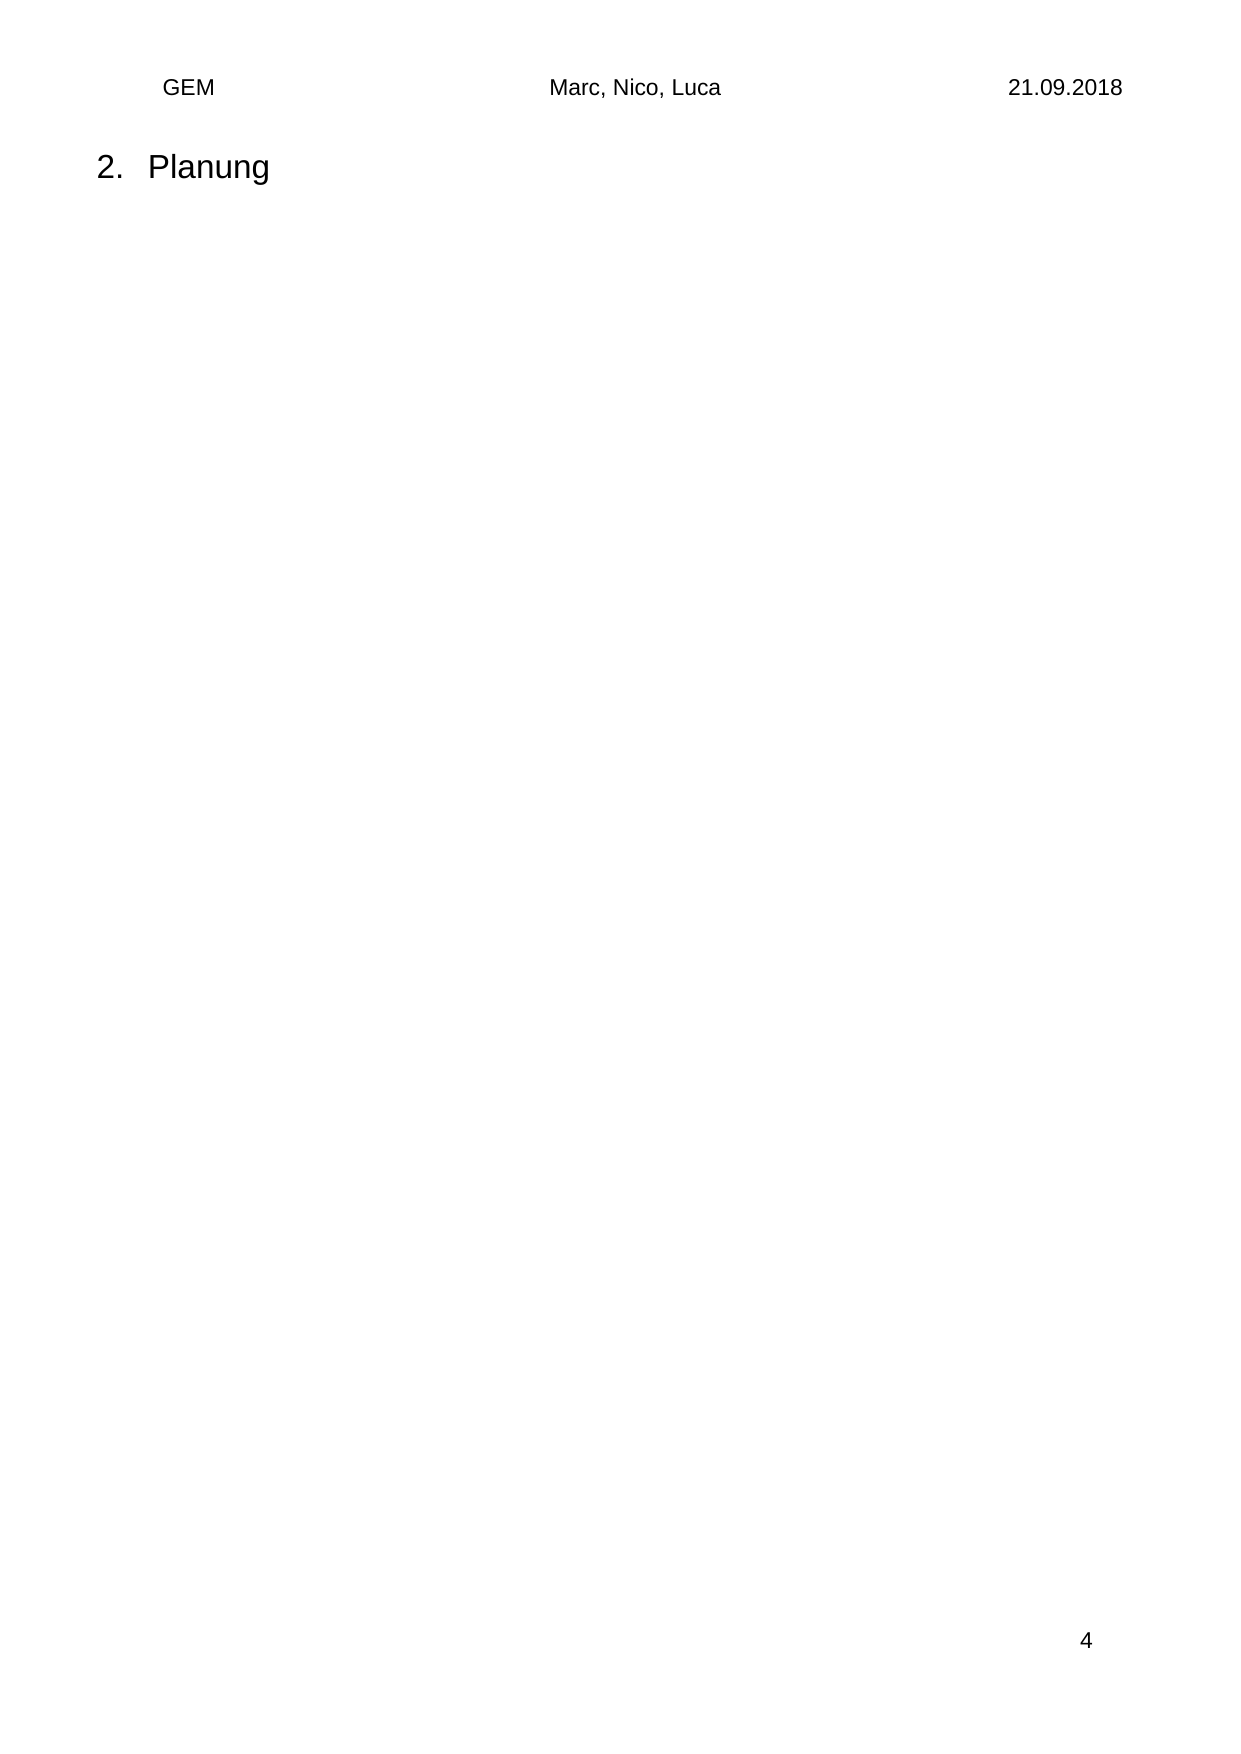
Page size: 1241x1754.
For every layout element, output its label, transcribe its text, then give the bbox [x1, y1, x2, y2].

subtitle Planung [96, 148, 1093, 186]
